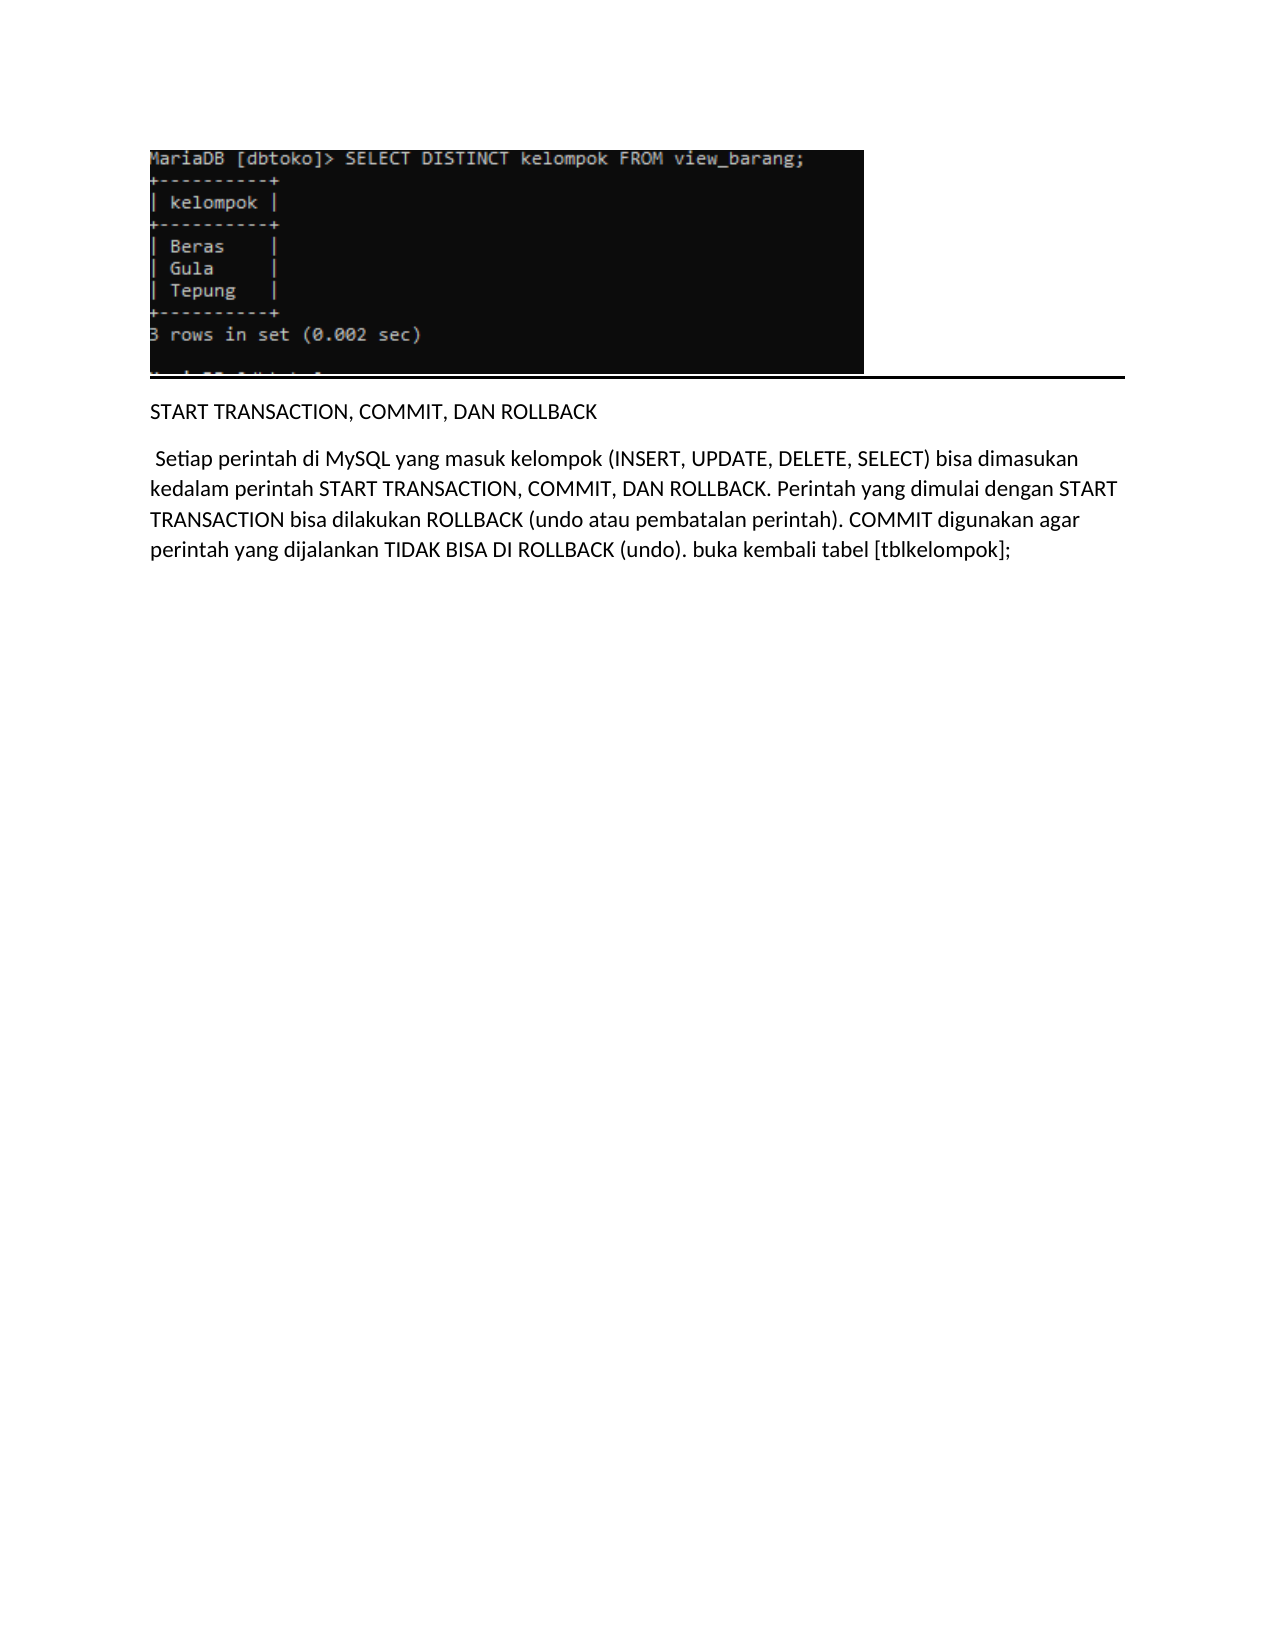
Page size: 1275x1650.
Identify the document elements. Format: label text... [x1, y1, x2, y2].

text Setiap perintah di MySQL yang masuk kelompok (INSERT, UPDATE, DELETE, SELECT) bisa dimasukan kedalam perintah START TRANSACTION, COMMIT, DAN ROLLBACK. Perintah yang dimulai dengan START TRANSACTION bisa dilakukan ROLLBACK (undo atau pembatalan perintah). COMMIT digunakan agar perintah yang dijalankan TIDAK BISA DI ROLLBACK (undo). buka kembali tabel [tblkelompok]; [150, 444, 1125, 563]
picture [150, 150, 864, 374]
text START TRANSACTION, COMMIT, DAN ROLLBACK [150, 397, 1125, 426]
